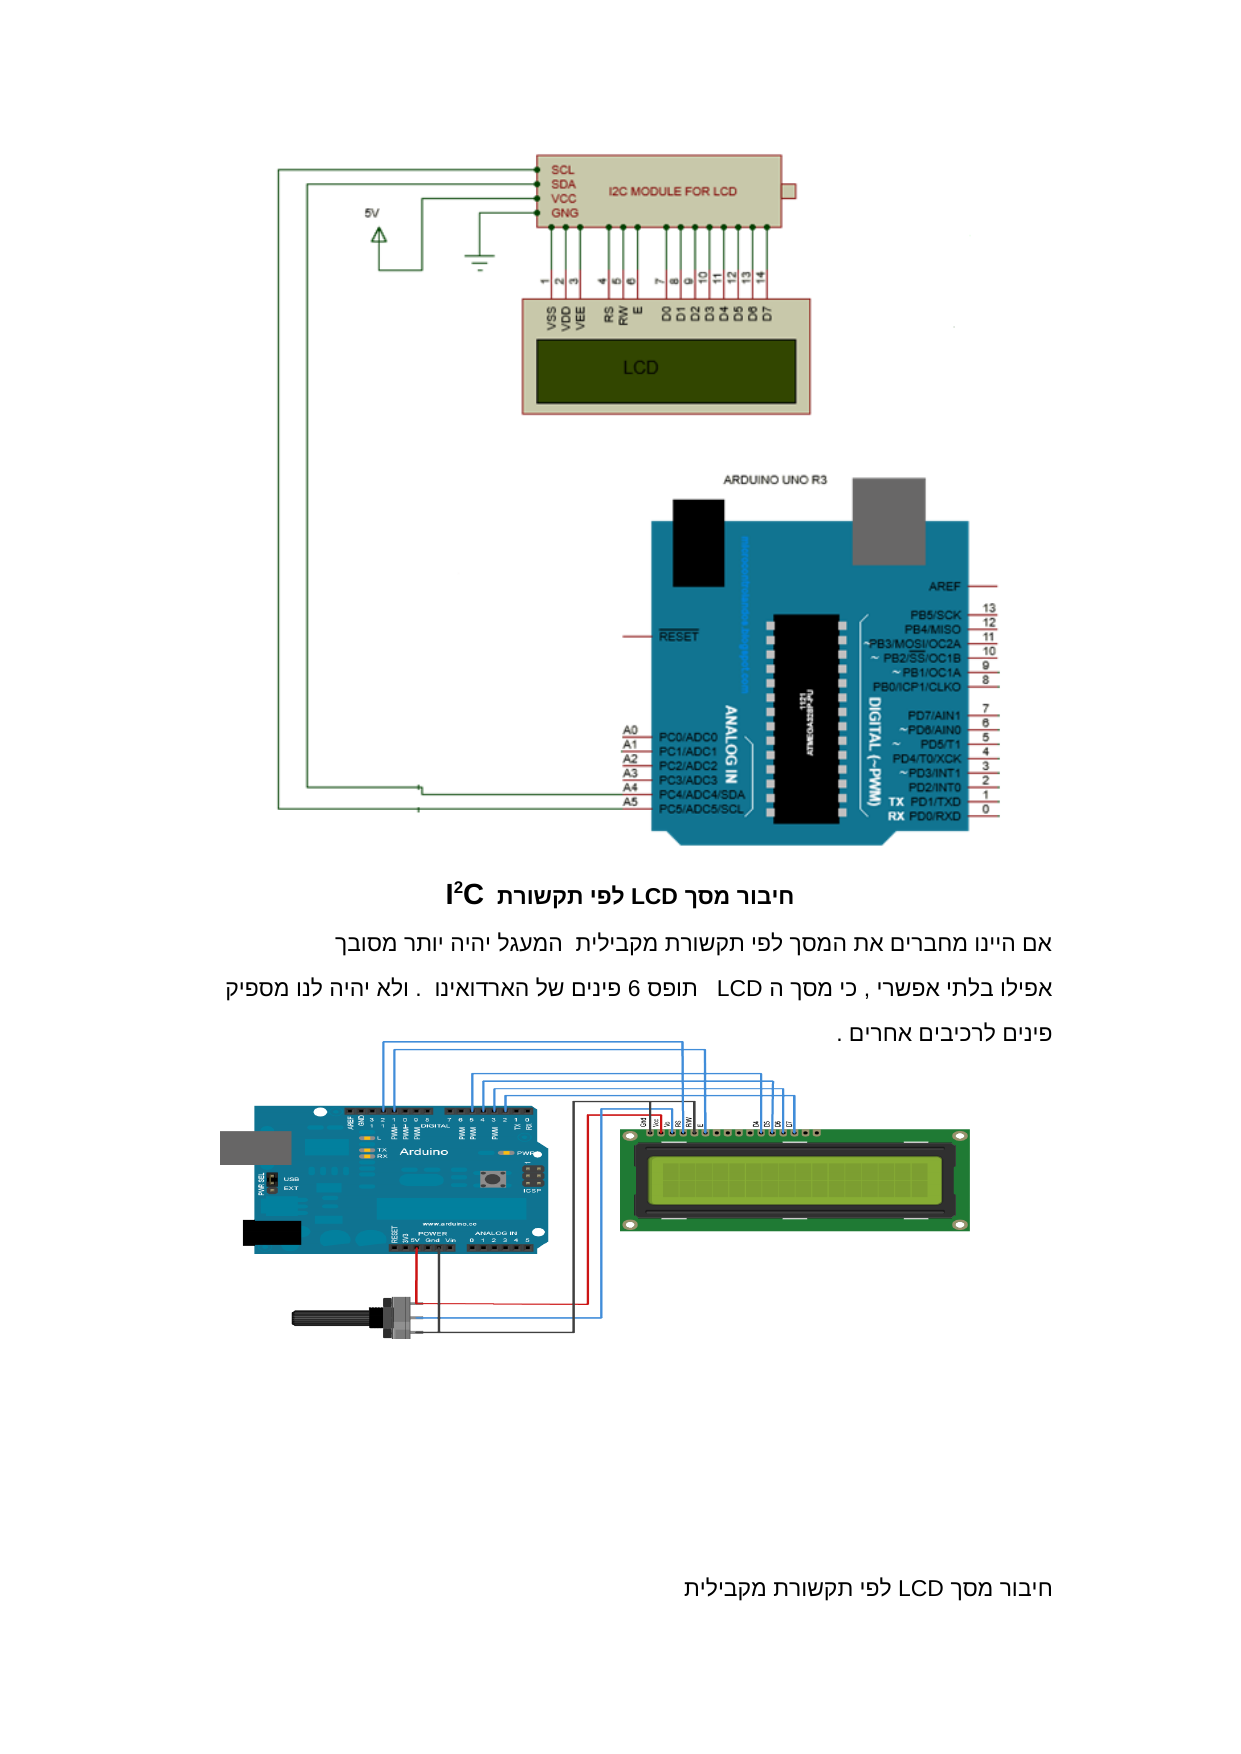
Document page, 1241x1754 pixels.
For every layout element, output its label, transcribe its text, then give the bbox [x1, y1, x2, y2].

text פינים לרכיבים אחרים . [187, 1020, 1053, 1047]
text חיבור מסך LCD לפי תקשורת I2C [187, 877, 1053, 911]
picture [270, 150, 1053, 859]
picture [220, 1041, 970, 1339]
text אפילו בלתי אפשרי , כי מסך ה LCD תופס 6 פינים של הארדואינו . ולא יהיה לנו מספיק [187, 975, 1053, 1002]
text חיבור מסך LCD לפי תקשורת מקבילית [187, 1575, 1053, 1601]
text אם היינו מחברים את המסך לפי תקשורת מקבילית המעגל יהיה יותר מסובך [187, 930, 1053, 957]
